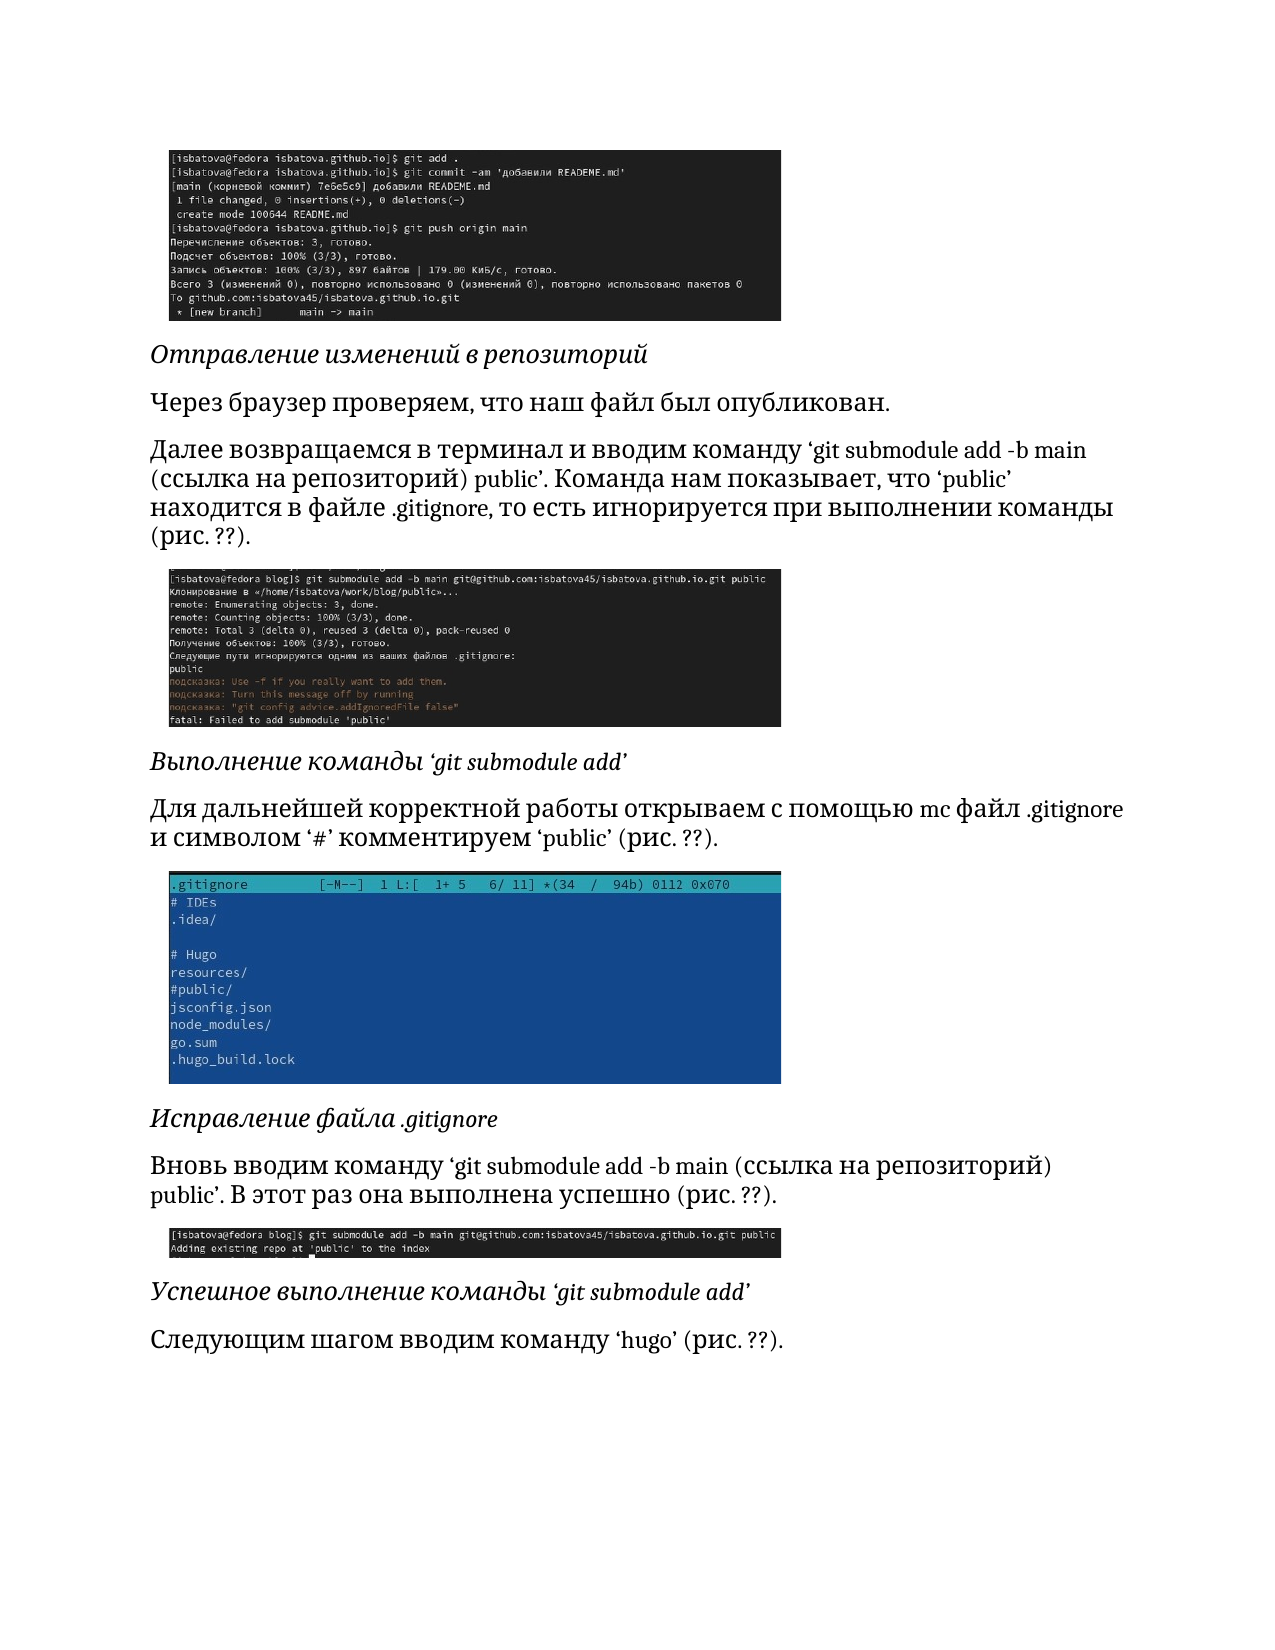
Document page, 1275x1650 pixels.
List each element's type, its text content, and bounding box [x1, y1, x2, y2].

text Через браузер проверяем, что наш файл был опубликован. [150, 388, 1125, 417]
text Для дальнейшей корректной работы открываем с помощью mc файл .gitignore и символом ‘#’ комментируем ‘public’ (рис. ??). [150, 795, 1125, 853]
text Успешное выполнение команды ‘git submodule add’ [150, 1278, 1125, 1307]
text Выполнение команды ‘git submodule add’ [150, 748, 1125, 777]
picture [168, 1228, 782, 1258]
text Следующим шагом вводим команду ‘hugo’ (рис. ??). [150, 1326, 1125, 1354]
picture [168, 150, 782, 321]
text Далее возвращаемся в терминал и вводим команду ‘git submodule add -b main (ссылка на репозиторий) public’. Команда нам показывает, что ‘public’ находится в файле .gitignore, то есть игнорируется при выполнении команды (рис. ??). [150, 436, 1125, 551]
picture [168, 569, 782, 727]
picture [168, 871, 782, 1084]
text Отправление изменений в репозиторий [150, 341, 1125, 370]
text Вновь вводим команду ‘git submodule add -b main (ссылка на репозиторий) public’. В этот раз она выполнена успешно (рис. ??). [150, 1152, 1125, 1210]
text Исправление файла .gitignore [150, 1105, 1125, 1133]
